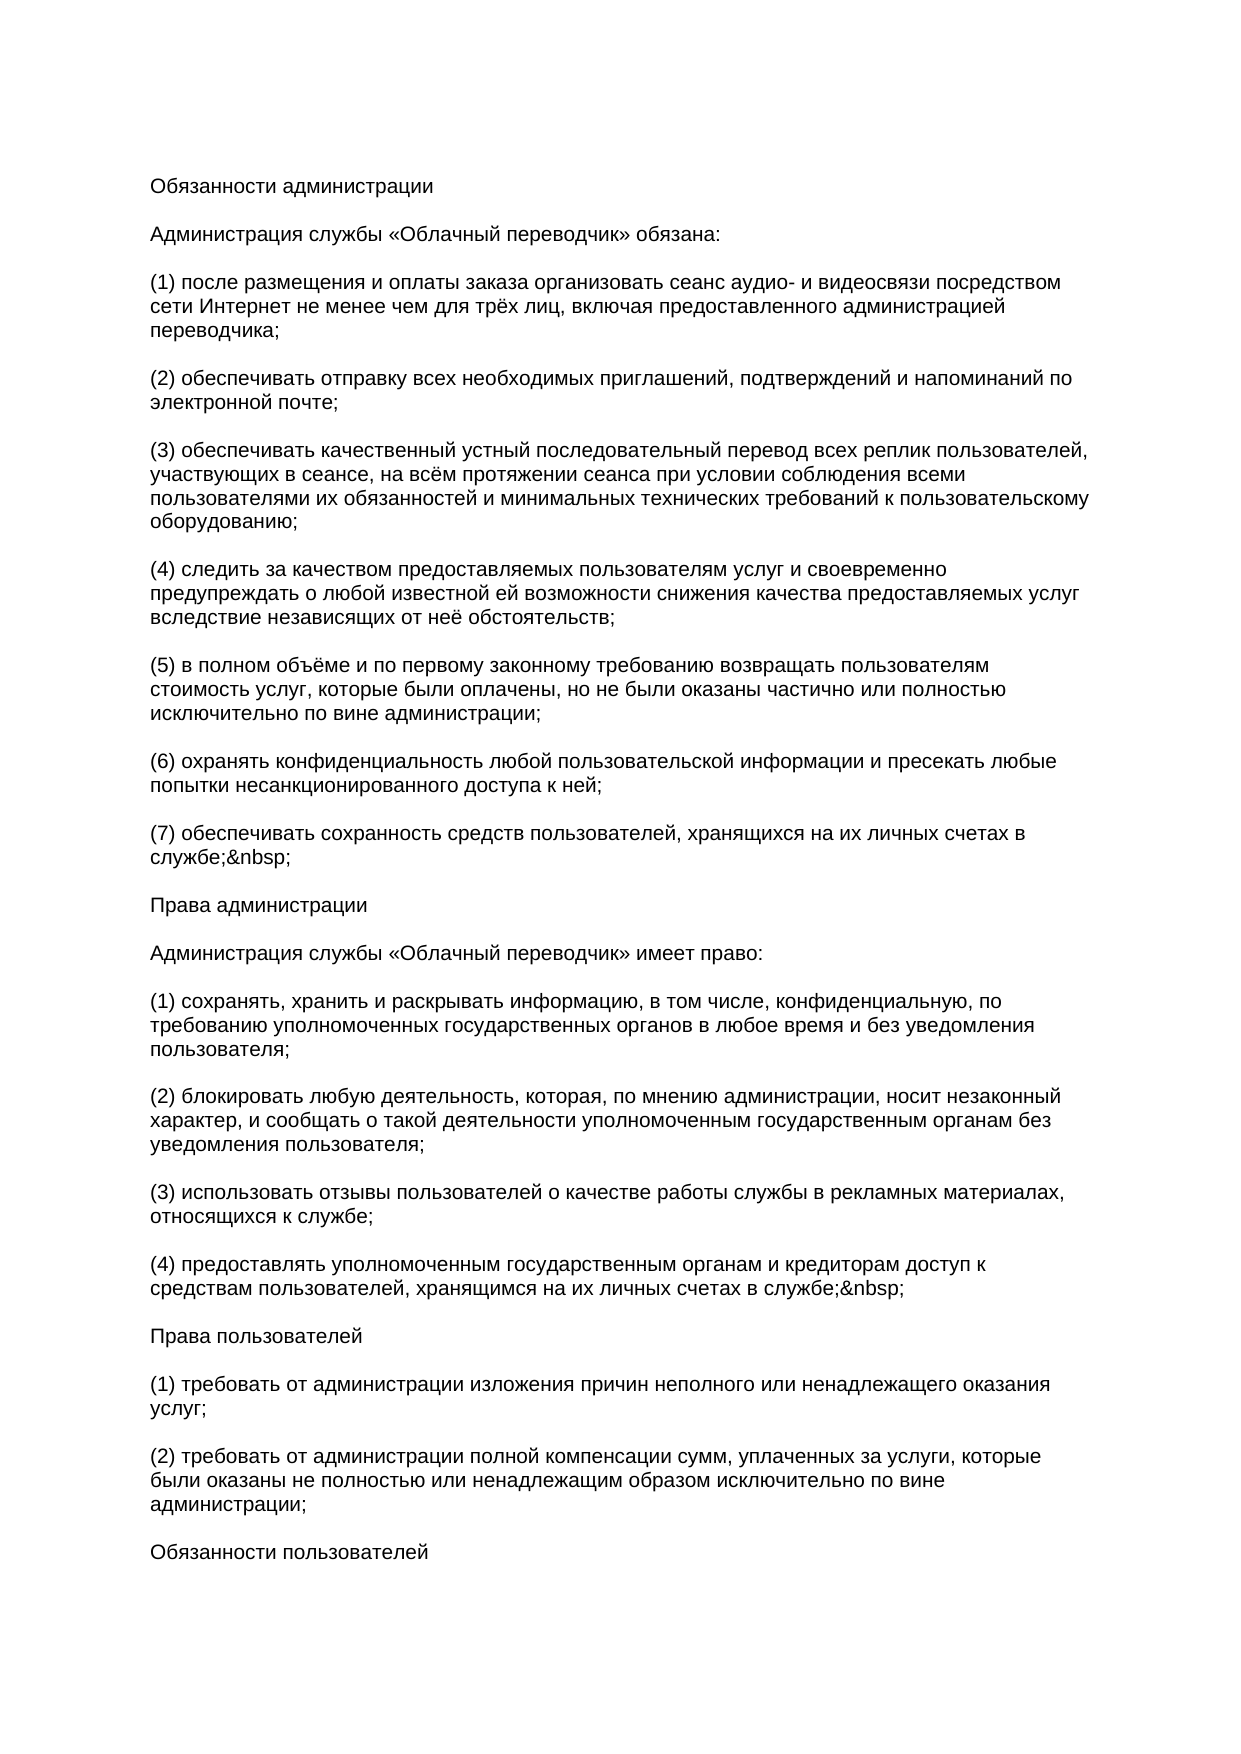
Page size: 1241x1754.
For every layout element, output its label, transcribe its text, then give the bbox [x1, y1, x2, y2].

text (2) требовать от администрации полной компенсации сумм, уплаченных за услуги, которые были оказаны не полностью или ненадлежащим образом исключительно по вине администрации; [150, 1444, 1090, 1516]
text Обязанности пользователей [150, 1539, 1090, 1563]
text Права администрации [150, 893, 1090, 917]
text (7) обеспечивать сохранность средств пользователей, хранящихся на их личных счетах в службе;&nbsp; [150, 821, 1090, 869]
text (2) обеспечивать отправку всех необходимых приглашений, подтверждений и напоминаний по электронной почте; [150, 366, 1090, 413]
text (3) использовать отзывы пользователей о качестве работы службы в рекламных материалах, относящихся к службе; [150, 1180, 1090, 1228]
text Права пользователей [150, 1324, 1090, 1348]
text (6) охранять конфиденциальность любой пользовательской информации и пресекать любые попытки несанкционированного доступа к ней; [150, 749, 1090, 797]
text (5) в полном объёме и по первому законному требованию возвращать пользователям стоимость услуг, которые были оплачены, но не были оказаны частично или полностью исключительно по вине администрации; [150, 653, 1090, 725]
text (4) предоставлять уполномоченным государственным органам и кредиторам доступ к средствам пользователей, хранящимся на их личных счетах в службе;&nbsp; [150, 1252, 1090, 1300]
text Обязанности администрации [150, 174, 1090, 198]
text (1) сохранять, хранить и раскрывать информацию, в том числе, конфиденциальную, по требованию уполномоченных государственных органов в любое время и без уведомления пользователя; [150, 988, 1090, 1060]
text (1) требовать от администрации изложения причин неполного или ненадлежащего оказания услуг; [150, 1372, 1090, 1420]
text (1) после размещения и оплаты заказа организовать сеанс аудио- и видеосвязи посредством сети Интернет не менее чем для трёх лиц, включая предоставленного администрацией переводчика; [150, 270, 1090, 342]
text (4) следить за качеством предоставляемых пользователям услуг и своевременно предупреждать о любой известной ей возможности снижения качества предоставляемых услуг вследствие независящих от неё обстоятельств; [150, 557, 1090, 629]
text Администрация службы «Облачный переводчик» обязана: [150, 222, 1090, 246]
text Администрация службы «Облачный переводчик» имеет право: [150, 941, 1090, 964]
text (2) блокировать любую деятельность, которая, по мнению администрации, носит незаконный характер, и сообщать о такой деятельности уполномоченным государственным органам без уведомления пользователя; [150, 1084, 1090, 1156]
text (3) обеспечивать качественный устный последовательный перевод всех реплик пользователей, участвующих в сеансе, на всём протяжении сеанса при условии соблюдения всеми пользователями их обязанностей и минимальных технических требований к пользовательскому оборудованию; [150, 437, 1090, 533]
